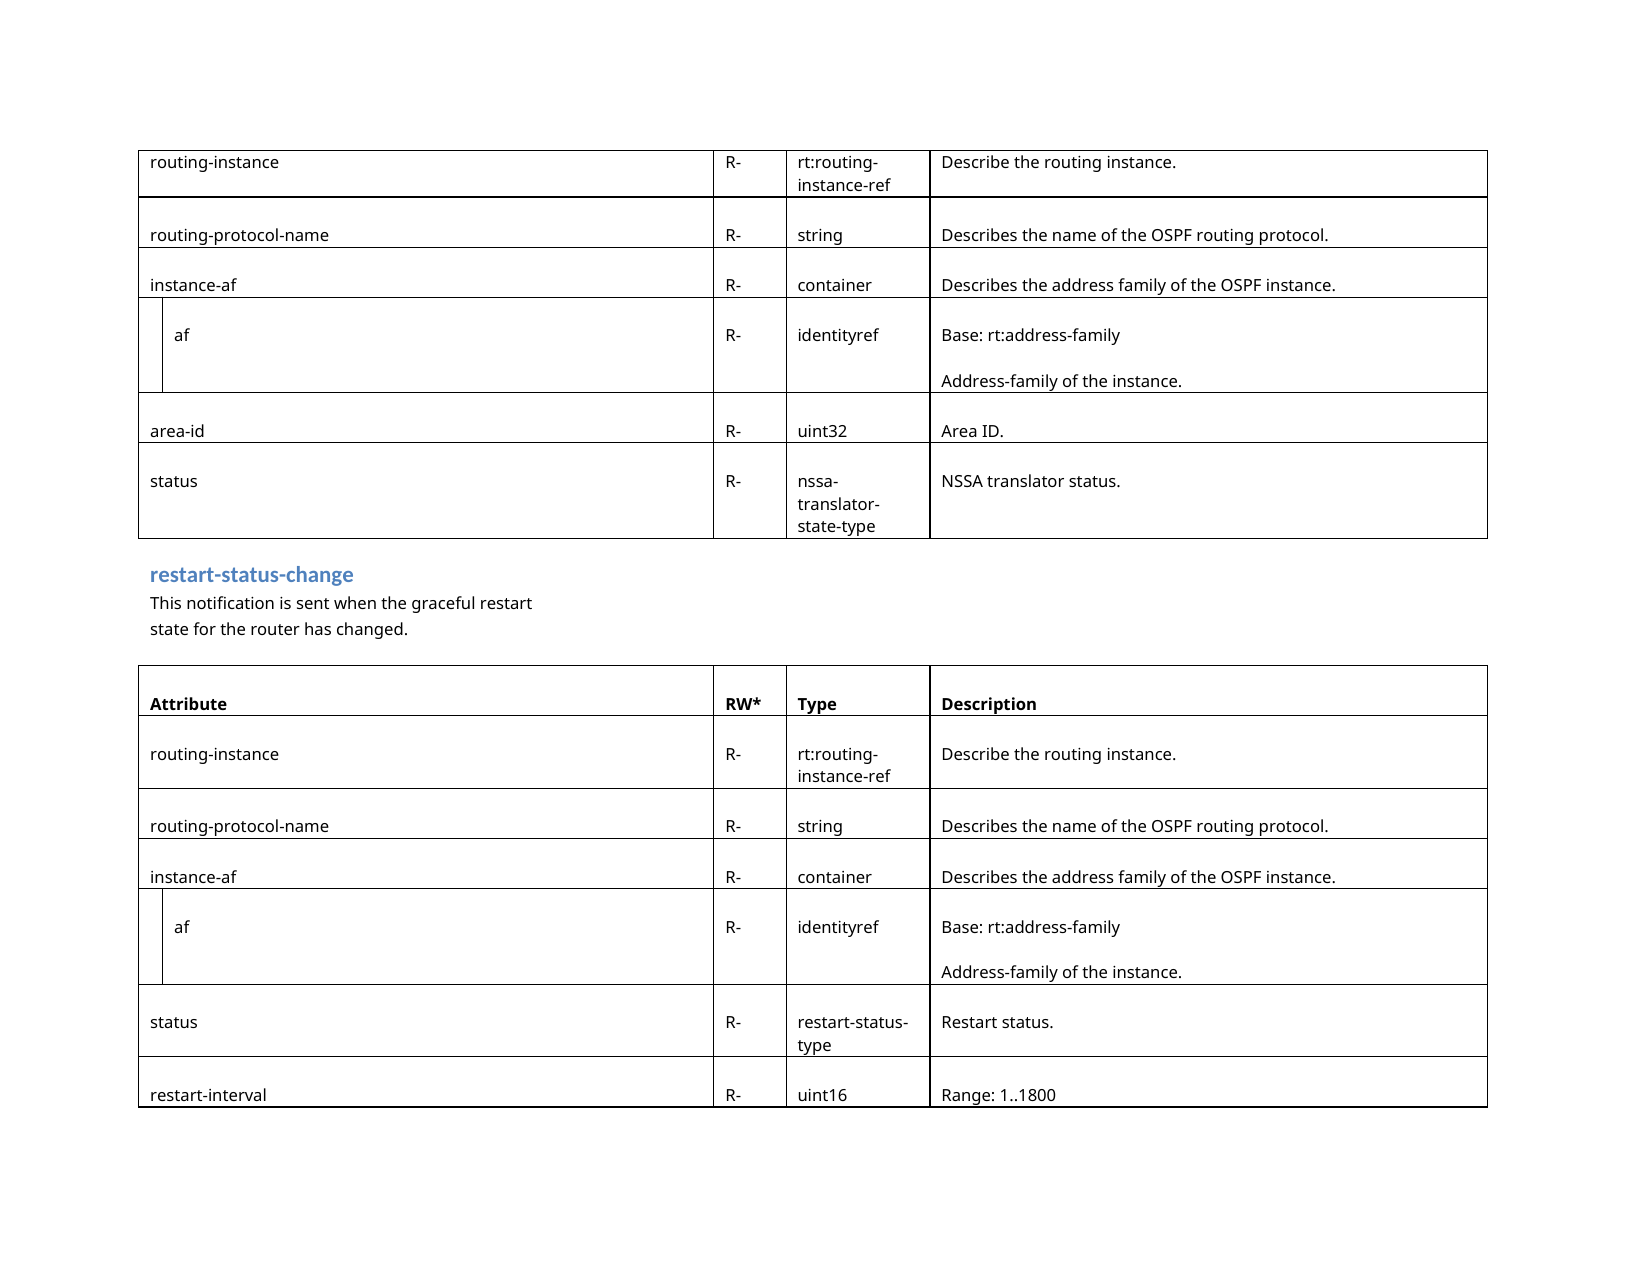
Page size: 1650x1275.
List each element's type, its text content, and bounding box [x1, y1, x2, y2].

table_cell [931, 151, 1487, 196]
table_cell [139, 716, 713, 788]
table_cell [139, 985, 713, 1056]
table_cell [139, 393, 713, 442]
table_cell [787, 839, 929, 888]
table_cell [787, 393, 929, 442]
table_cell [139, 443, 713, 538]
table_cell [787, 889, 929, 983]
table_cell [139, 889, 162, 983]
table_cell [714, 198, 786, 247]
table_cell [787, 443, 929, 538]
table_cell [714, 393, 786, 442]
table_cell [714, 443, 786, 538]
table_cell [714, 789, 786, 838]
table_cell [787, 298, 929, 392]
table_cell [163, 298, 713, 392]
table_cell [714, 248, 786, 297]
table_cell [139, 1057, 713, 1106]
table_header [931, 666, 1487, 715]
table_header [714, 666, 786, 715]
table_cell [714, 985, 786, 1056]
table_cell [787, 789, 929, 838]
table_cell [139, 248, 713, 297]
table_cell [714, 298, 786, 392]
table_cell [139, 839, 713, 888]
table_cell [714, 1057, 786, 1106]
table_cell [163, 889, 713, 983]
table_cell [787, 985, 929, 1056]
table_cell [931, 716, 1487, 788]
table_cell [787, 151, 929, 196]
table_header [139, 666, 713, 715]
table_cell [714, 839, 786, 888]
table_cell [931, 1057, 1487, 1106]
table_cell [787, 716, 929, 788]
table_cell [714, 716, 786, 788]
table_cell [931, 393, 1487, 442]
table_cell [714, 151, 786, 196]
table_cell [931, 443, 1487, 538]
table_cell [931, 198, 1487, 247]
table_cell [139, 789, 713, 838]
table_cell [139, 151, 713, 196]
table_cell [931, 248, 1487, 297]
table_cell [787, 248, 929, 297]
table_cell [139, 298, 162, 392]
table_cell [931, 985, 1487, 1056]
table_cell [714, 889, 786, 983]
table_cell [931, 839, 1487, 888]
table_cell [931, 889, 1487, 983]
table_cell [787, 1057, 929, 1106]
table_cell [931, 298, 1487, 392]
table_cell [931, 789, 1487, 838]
subtitle restart-status-change [150, 560, 1500, 588]
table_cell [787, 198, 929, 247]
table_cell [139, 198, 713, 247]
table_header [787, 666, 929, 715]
text This notification is sent when the graceful restart state for the router has changed. [150, 592, 1500, 641]
